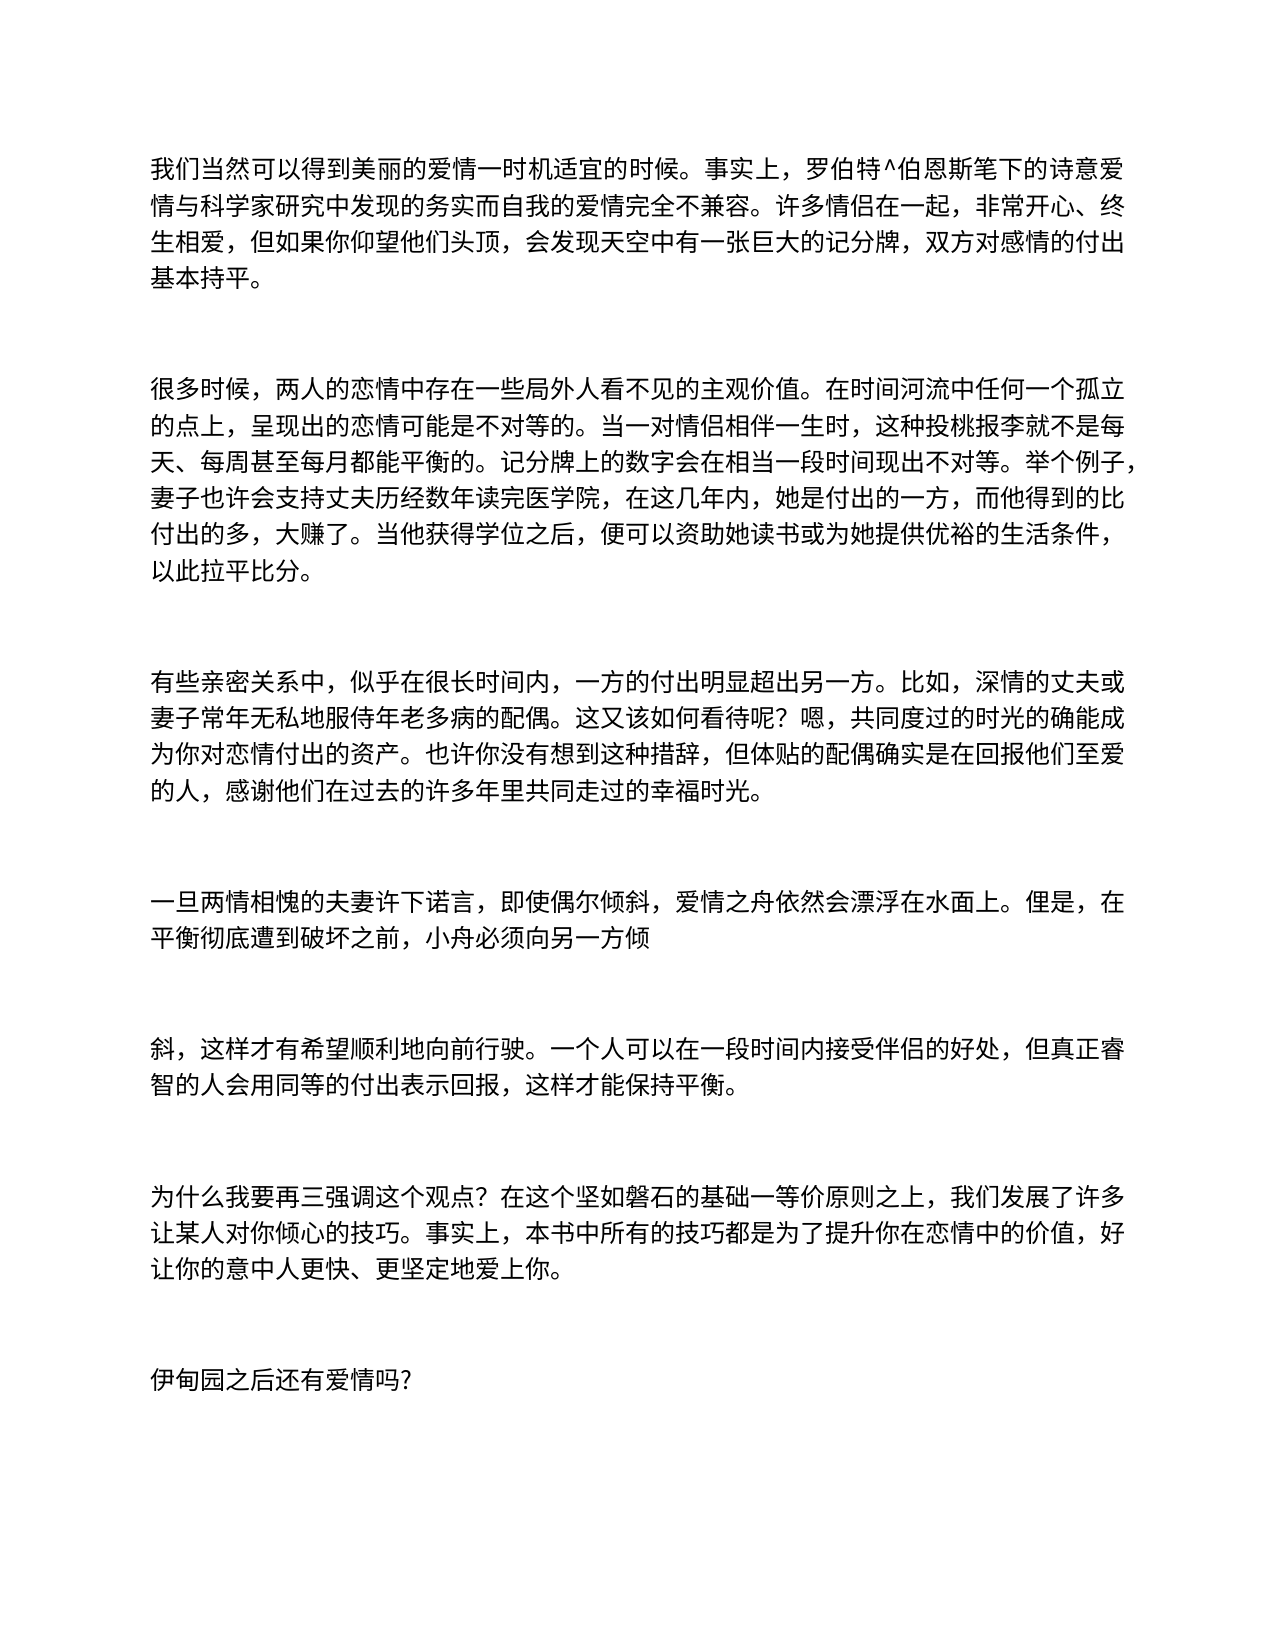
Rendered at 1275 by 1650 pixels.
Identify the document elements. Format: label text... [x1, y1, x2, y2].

text 斜，这样才有希望顺利地向前行驶。一个人可以在一段时间内接受伴侣的好处，但真正睿智的人会用同等的付出表示回报，这样才能保持平衡。 [150, 1029, 1125, 1102]
text 我们当然可以得到美丽的爱情一时机适宜的时候。事实上，罗伯特^伯恩斯笔下的诗意爱情与科学家研究中发现的务实而自我的爱情完全不兼容。许多情侣在一起，非常开心、终生相爱，但如果你仰望他们头顶，会发现天空中有一张巨大的记分牌，双方对感情的付出基本持平。 [150, 150, 1125, 295]
text 有些亲密关系中，似乎在很长时间内，一方的付出明显超出另一方。比如，深情的丈夫或妻子常年无私地服侍年老多病的配偶。这又该如何看待呢？嗯，共同度过的时光的确能成为你对恋情付出的资产。也许你没有想到这种措辞，但体贴的配偶确实是在回报他们至爱的人，感谢他们在过去的许多年里共同走过的幸福时光。 [150, 662, 1125, 807]
text 为什么我要再三强调这个观点？在这个坚如磐石的基础一等价原则之上，我们发展了许多让某人对你倾心的技巧。事实上，本书中所有的技巧都是为了提升你在恋情中的价值，好让你的意中人更快、更坚定地爱上你。 [150, 1177, 1125, 1286]
text 很多时候，两人的恋情中存在一些局外人看不见的主观价值。在时间河流中任何一个孤立的点上，呈现出的恋情可能是不对等的。当一对情侣相伴一生时，这种投桃报李就不是每天、每周甚至每月都能平衡的。记分牌上的数字会在相当一段时间现出不对等。举个例子，妻子也许会支持丈夫历经数年读完医学院，在这几年内，她是付出的一方，而他得到的比付出的多，大赚了。当他获得学位之后，便可以资助她读书或为她提供优裕的生活条件，以此拉平比分。 [150, 370, 1125, 587]
text 一旦两情相愧的夫妻许下诺言，即使偶尔倾斜，爱情之舟依然会漂浮在水面上。俚是，在平衡彻底遭到破坏之前，小舟必须向另一方倾 [150, 882, 1125, 955]
text 伊甸园之后还有爱情吗? [150, 1361, 1125, 1397]
